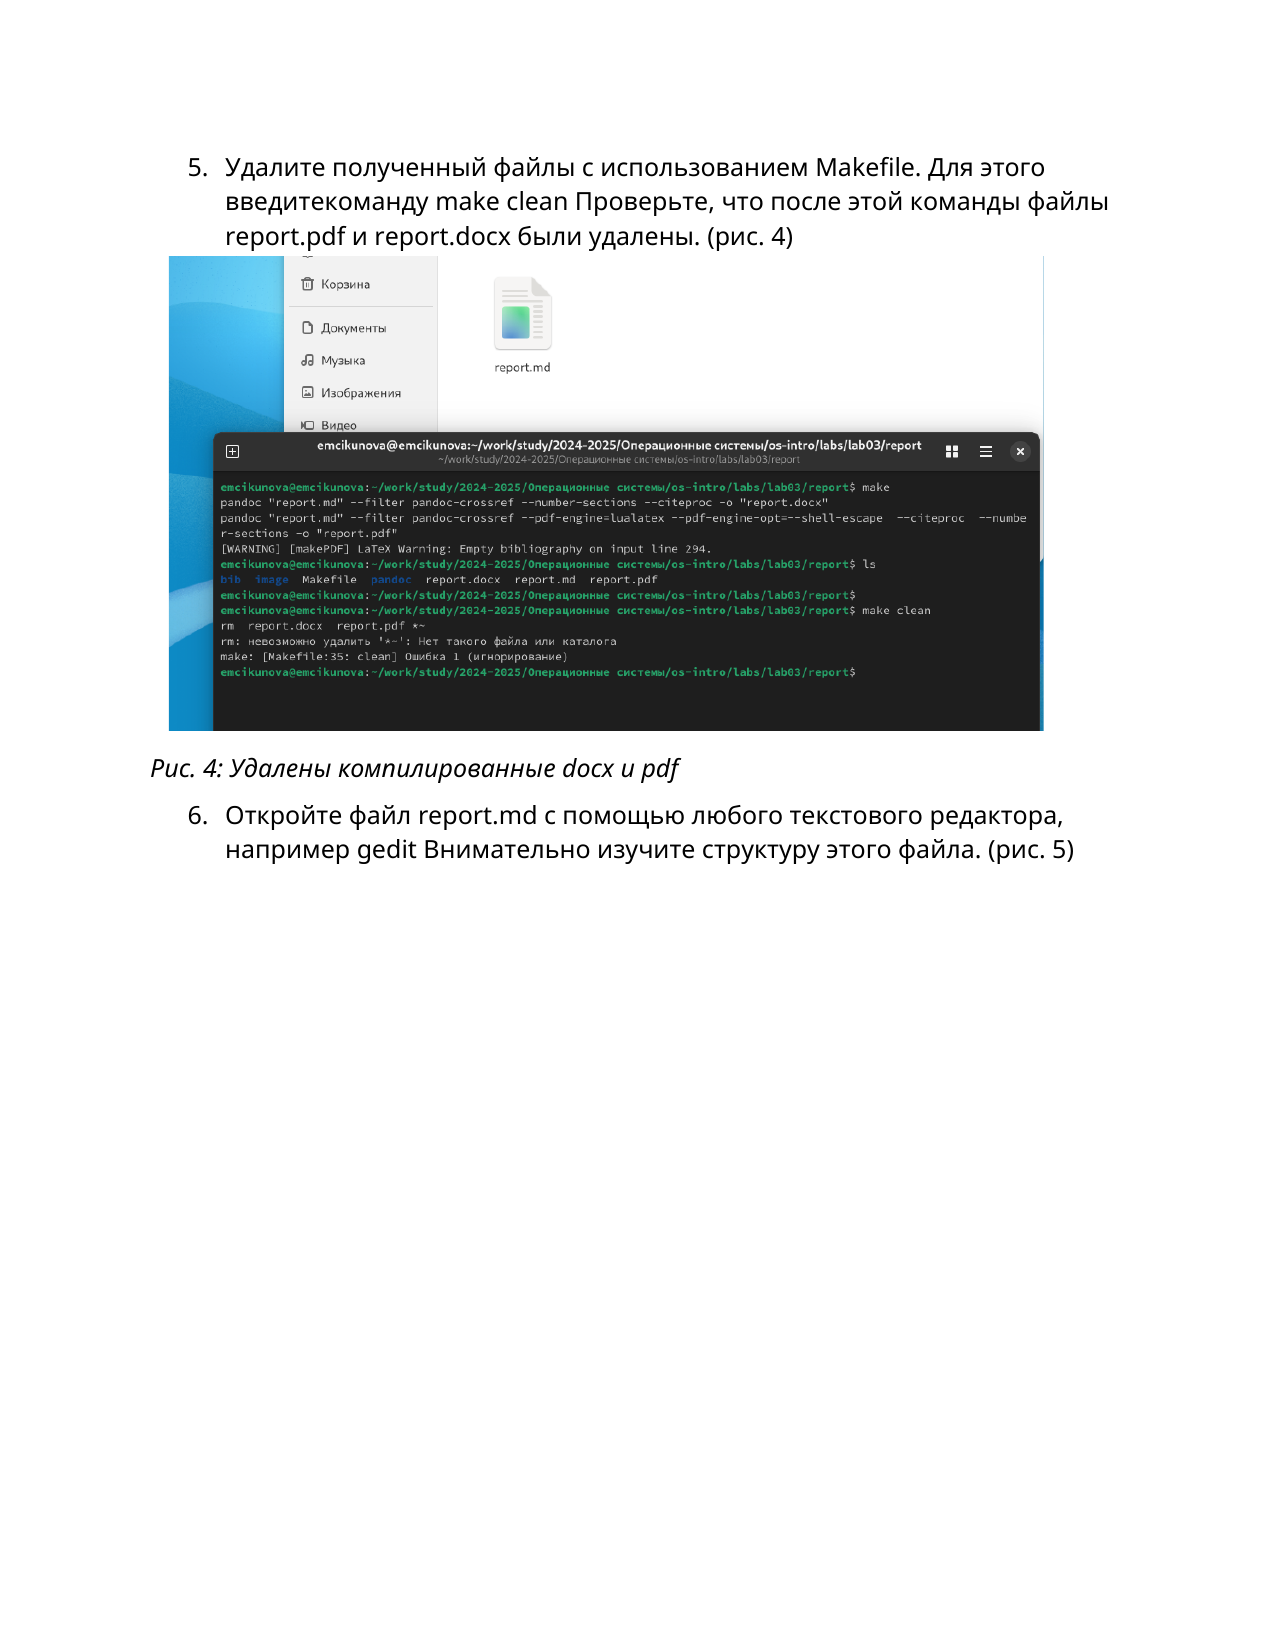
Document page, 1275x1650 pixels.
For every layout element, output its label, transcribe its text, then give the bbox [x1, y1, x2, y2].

text Рис. 4: Удалены компилированные docx и pdf [150, 751, 1125, 785]
list Откройте файл report.md c помощью любого текстового редактора, например gedit Внимательно изучите структуру этого файла. (рис. 5) [187, 797, 1125, 866]
list Удалите полученный файлы с использованием Makefile. Для этого введитекоманду make clean Проверьте, что после этой команды файлы report.pdf и report.docx были удалены. (рис. 4) [187, 150, 1125, 252]
picture [168, 256, 1044, 731]
